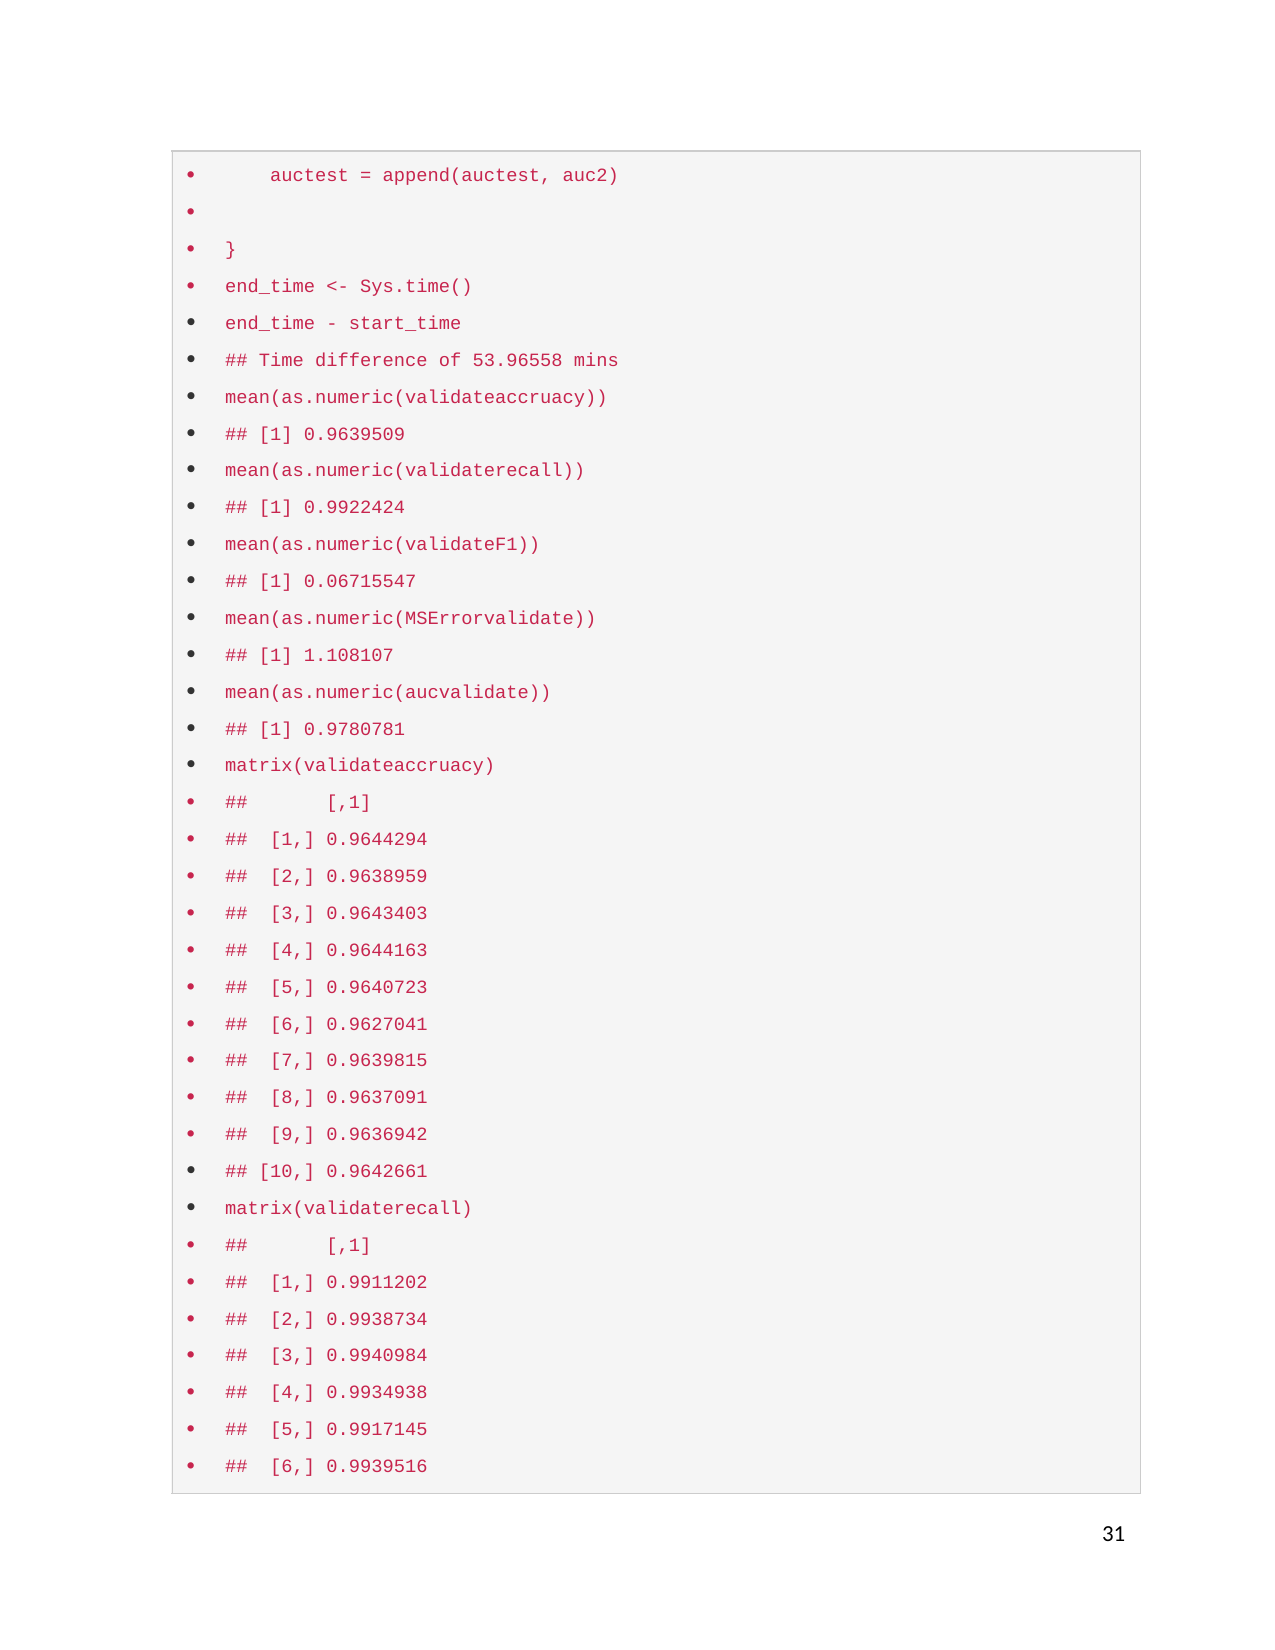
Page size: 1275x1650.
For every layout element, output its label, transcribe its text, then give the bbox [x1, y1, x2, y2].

list ## [1,] 0.9911202 [173, 1256, 1140, 1293]
list ## [4,] 0.9644163 [173, 924, 1140, 961]
list mean(as.numeric(MSErrorvalidate)) [173, 592, 1140, 629]
list ## [1] 0.9922424 [173, 482, 1140, 519]
list ## [1] 0.06715547 [173, 556, 1140, 592]
list ## [1] 1.108107 [173, 629, 1140, 666]
list mean(as.numeric(validaterecall)) [173, 445, 1140, 482]
list ## [2,] 0.9638959 [173, 851, 1140, 887]
list mean(as.numeric(validateF1)) [173, 519, 1140, 556]
list ## [5,] 0.9640723 [173, 961, 1140, 998]
list ## [7,] 0.9639815 [173, 1035, 1140, 1072]
list ## [2,] 0.9938734 [173, 1293, 1140, 1330]
list ## [1] 0.9639509 [173, 408, 1140, 445]
list ## [4,] 0.9934938 [173, 1367, 1140, 1404]
list mean(as.numeric(aucvalidate)) [173, 666, 1140, 703]
list } [173, 224, 1140, 261]
list matrix(validaterecall) [173, 1182, 1140, 1219]
list ## [5,] 0.9917145 [173, 1404, 1140, 1441]
list mean(as.numeric(validateaccruacy)) [173, 371, 1140, 408]
list end_time - start_time [173, 297, 1140, 334]
list ## [6,] 0.9939516 [173, 1441, 1140, 1493]
list ## [1,] 0.9644294 [173, 814, 1140, 851]
list ## [3,] 0.9940984 [173, 1330, 1140, 1367]
list end_time <- Sys.time() [173, 261, 1140, 297]
list ## [9,] 0.9636942 [173, 1109, 1140, 1146]
list ## [,1] [173, 1219, 1140, 1256]
list ## [10,] 0.9642661 [173, 1146, 1140, 1182]
list matrix(validateaccruacy) [173, 740, 1140, 777]
list ## Time difference of 53.96558 mins [173, 334, 1140, 371]
list ## [6,] 0.9627041 [173, 998, 1140, 1035]
list ## [,1] [173, 777, 1140, 814]
list ## [1] 0.9780781 [173, 703, 1140, 740]
list ## [8,] 0.9637091 [173, 1072, 1140, 1109]
list auctest = append(auctest, auc2) [173, 152, 1140, 187]
list ## [3,] 0.9643403 [173, 887, 1140, 924]
